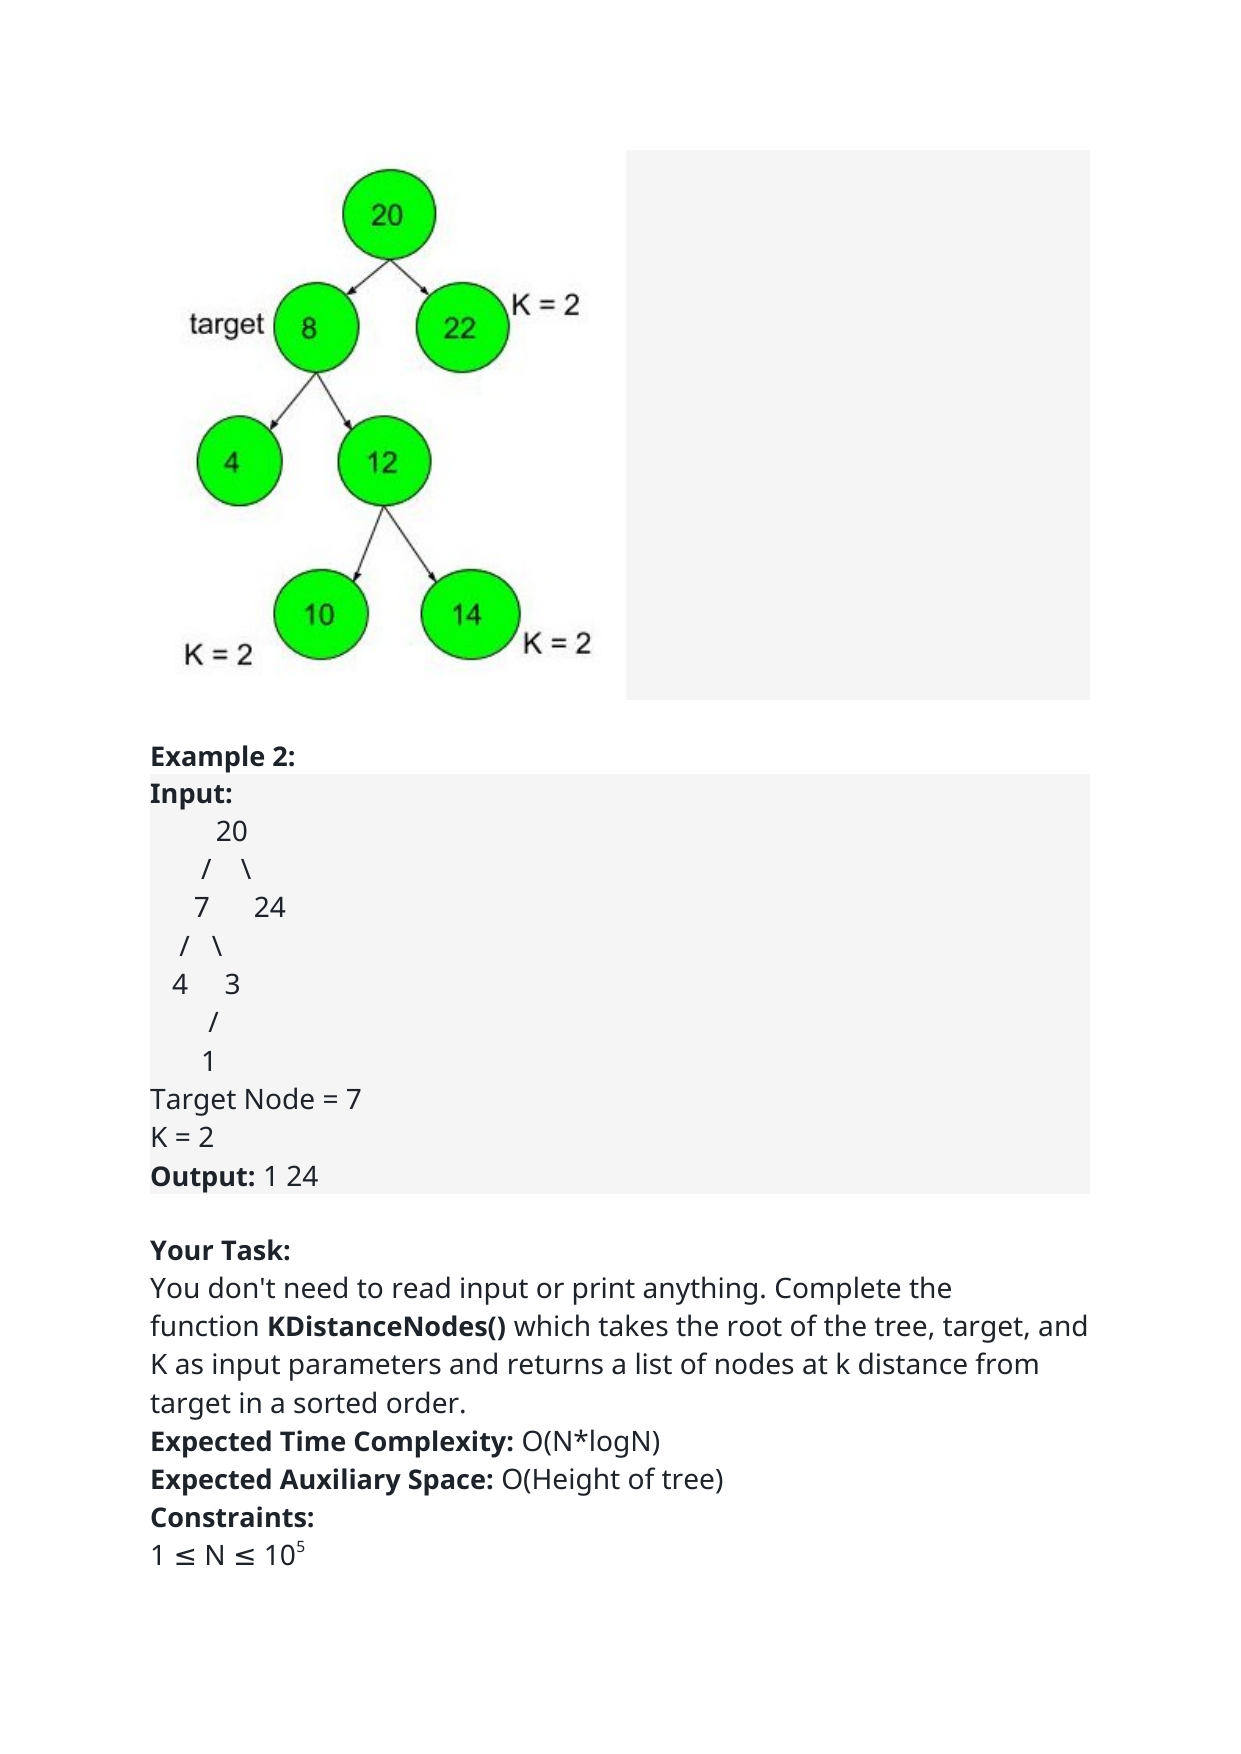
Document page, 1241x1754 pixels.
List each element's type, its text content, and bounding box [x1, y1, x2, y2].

text Your Task: You don't need to read input or print anything. Complete the function KDistanceNodes() which takes the root of the tree, target, and K as input parameters and returns a list of nodes at k distance from target in a sorted order. [150, 1231, 1090, 1421]
text Expected Time Complexity: O(N*logN) Expected Auxiliary Space: O(Height of tree) [150, 1421, 1090, 1498]
text 7 24 [150, 888, 1090, 926]
text Input: [150, 774, 1090, 811]
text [150, 1498, 1090, 1573]
text Example 2: [150, 737, 1090, 774]
text 20 [150, 811, 1090, 849]
text / \ [150, 926, 1090, 964]
text K = 2 [150, 1118, 1090, 1156]
text / [150, 1003, 1090, 1041]
picture [150, 149, 626, 701]
text 4 3 [150, 964, 1090, 1003]
text 1 [150, 1041, 1090, 1079]
text Target Node = 7 [150, 1079, 1090, 1118]
text Output: 1 24 [150, 1156, 1090, 1194]
text / \ [150, 849, 1090, 888]
